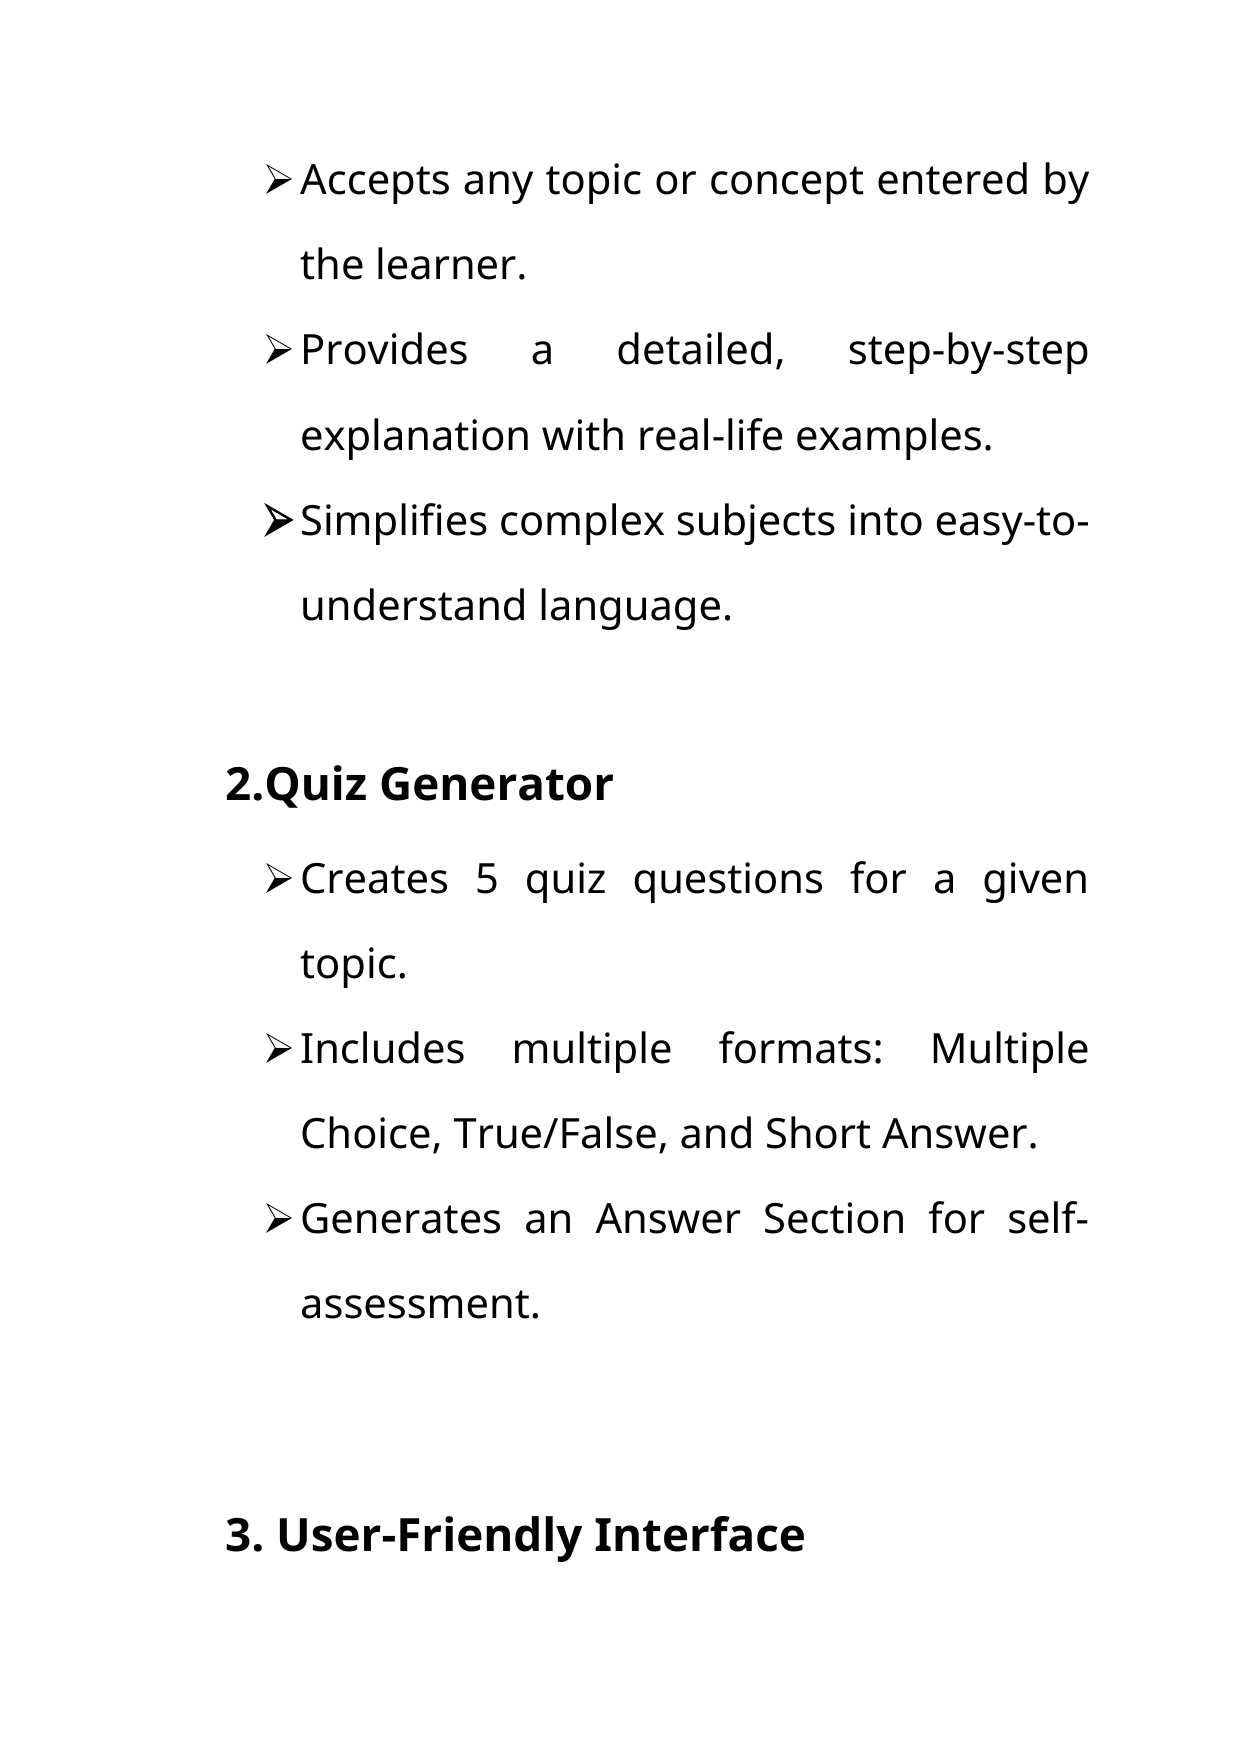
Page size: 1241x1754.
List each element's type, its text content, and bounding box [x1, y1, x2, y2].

text 3. User-Friendly Interface [225, 1503, 1090, 1565]
list Generates an Answer Section for self-assessment. [262, 1189, 1090, 1331]
list Accepts any topic or concept entered by the learner. [262, 150, 1090, 292]
list Creates 5 quiz questions for a given topic. [262, 849, 1090, 991]
list Includes multiple formats: Multiple Choice, True/False, and Short Answer. [262, 1019, 1090, 1161]
text 2.Quiz Generator [225, 751, 1090, 814]
list Simplifies complex subjects into easy-to-understand language. [262, 490, 1090, 632]
list Provides a detailed, step-by-step explanation with real-life examples. [262, 320, 1090, 462]
